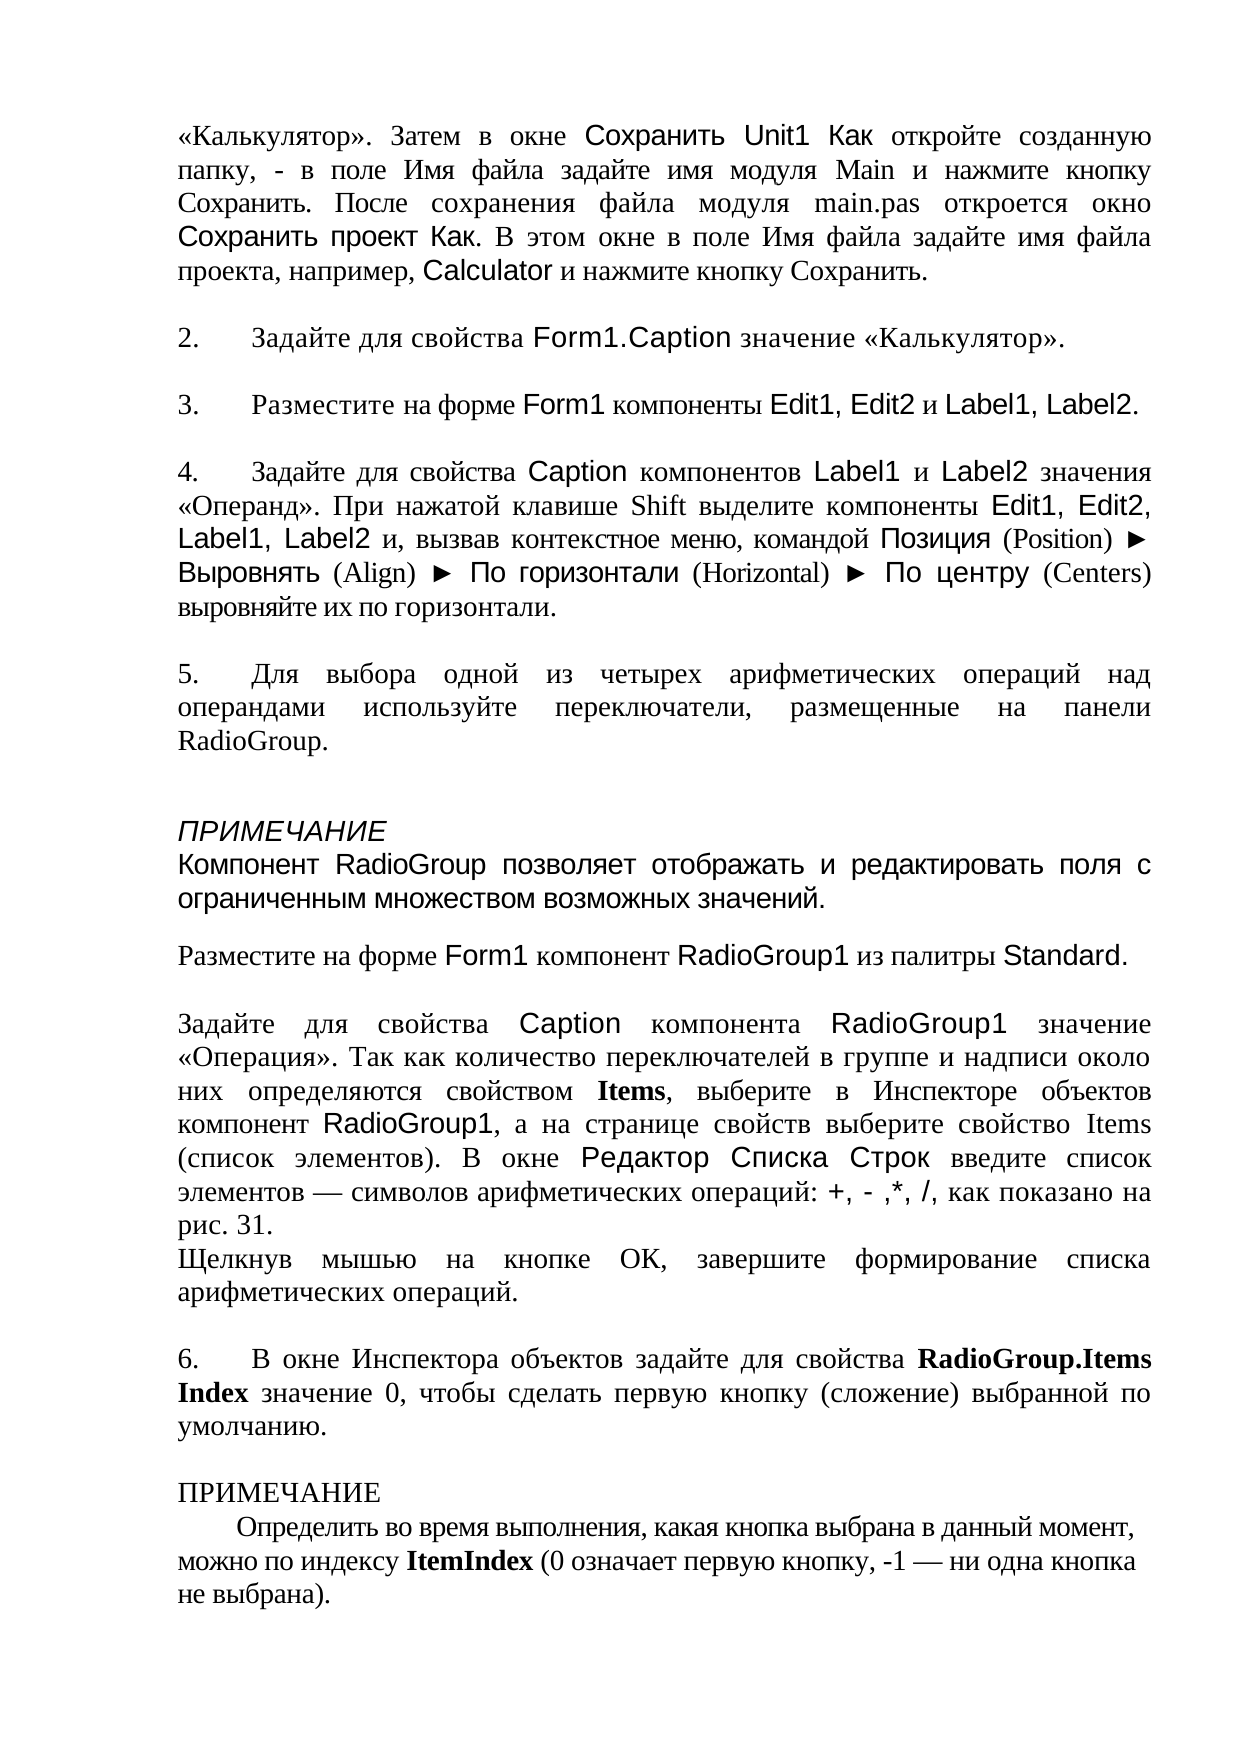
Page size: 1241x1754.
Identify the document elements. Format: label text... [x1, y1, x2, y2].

text Компонент RadioGroup позволяет отображать и редактировать поля с ограниченным множеством возможных значений. [177, 847, 1152, 914]
text 4. Задайте для свойства Caption компонентов Label1 и Label2 значения «Операнд». При нажатой клавише Shift выделите компоненты Edit1, Edit2, Label1, Label2 и, вызвав контекстное меню, командой Позиция (Position) ► Выровнять (Align) ► По горизонтали (Horizontal) ► По центру (Centers) выровняйте их по горизонтали. [177, 454, 1152, 622]
text 3. Разместите на форме Form1 компоненты Edit1, Edit2 и Label1, Label2. [177, 387, 1152, 421]
text 2. Задайте для свойства Form1.Caption значение «Калькулятор». [177, 320, 1152, 353]
text ПРИМЕЧАНИЕ [177, 814, 1152, 847]
text Разместите на форме Form1 компонент RadioGroup1 из палитры Standard. [177, 938, 1152, 972]
text ПРИМЕЧАНИЕ [177, 1476, 1152, 1509]
text Задайте для свойства Caption компонента RadioGroup1 значение «Операция». Так как количество переключателей в группе и надписи около них определяются свойством Items, выберите в Инспекторе объектов компонент RadioGroup1, а на странице свойств выберите свойство Items (список элементов). В окне Редактор Списка Строк введите список элементов — символов арифметических операций: +, - ,*, /, как показано на рис. 31. [177, 1006, 1152, 1241]
text Щелкнув мышью на кнопке ОК, завершите формирование списка арифметических операций. [177, 1241, 1152, 1308]
text 6. В окне Инспектора объектов задайте для свойства RadioGroup.Items Index значение 0, чтобы сделать первую кнопку (сложение) выбранной по умолчанию. [177, 1341, 1152, 1442]
text Определить во время выполнения, какая кнопка выбрана в данный момент, можно по индексу ItemIndex (0 означает первую кнопку, -1 — ни одна кнопка не выбрана). [177, 1509, 1152, 1610]
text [177, 118, 1152, 286]
text 5. Для выбора одной из четырех арифметических операций над операндами используйте переключатели, размещенные на панели RadioGroup. [177, 656, 1152, 756]
